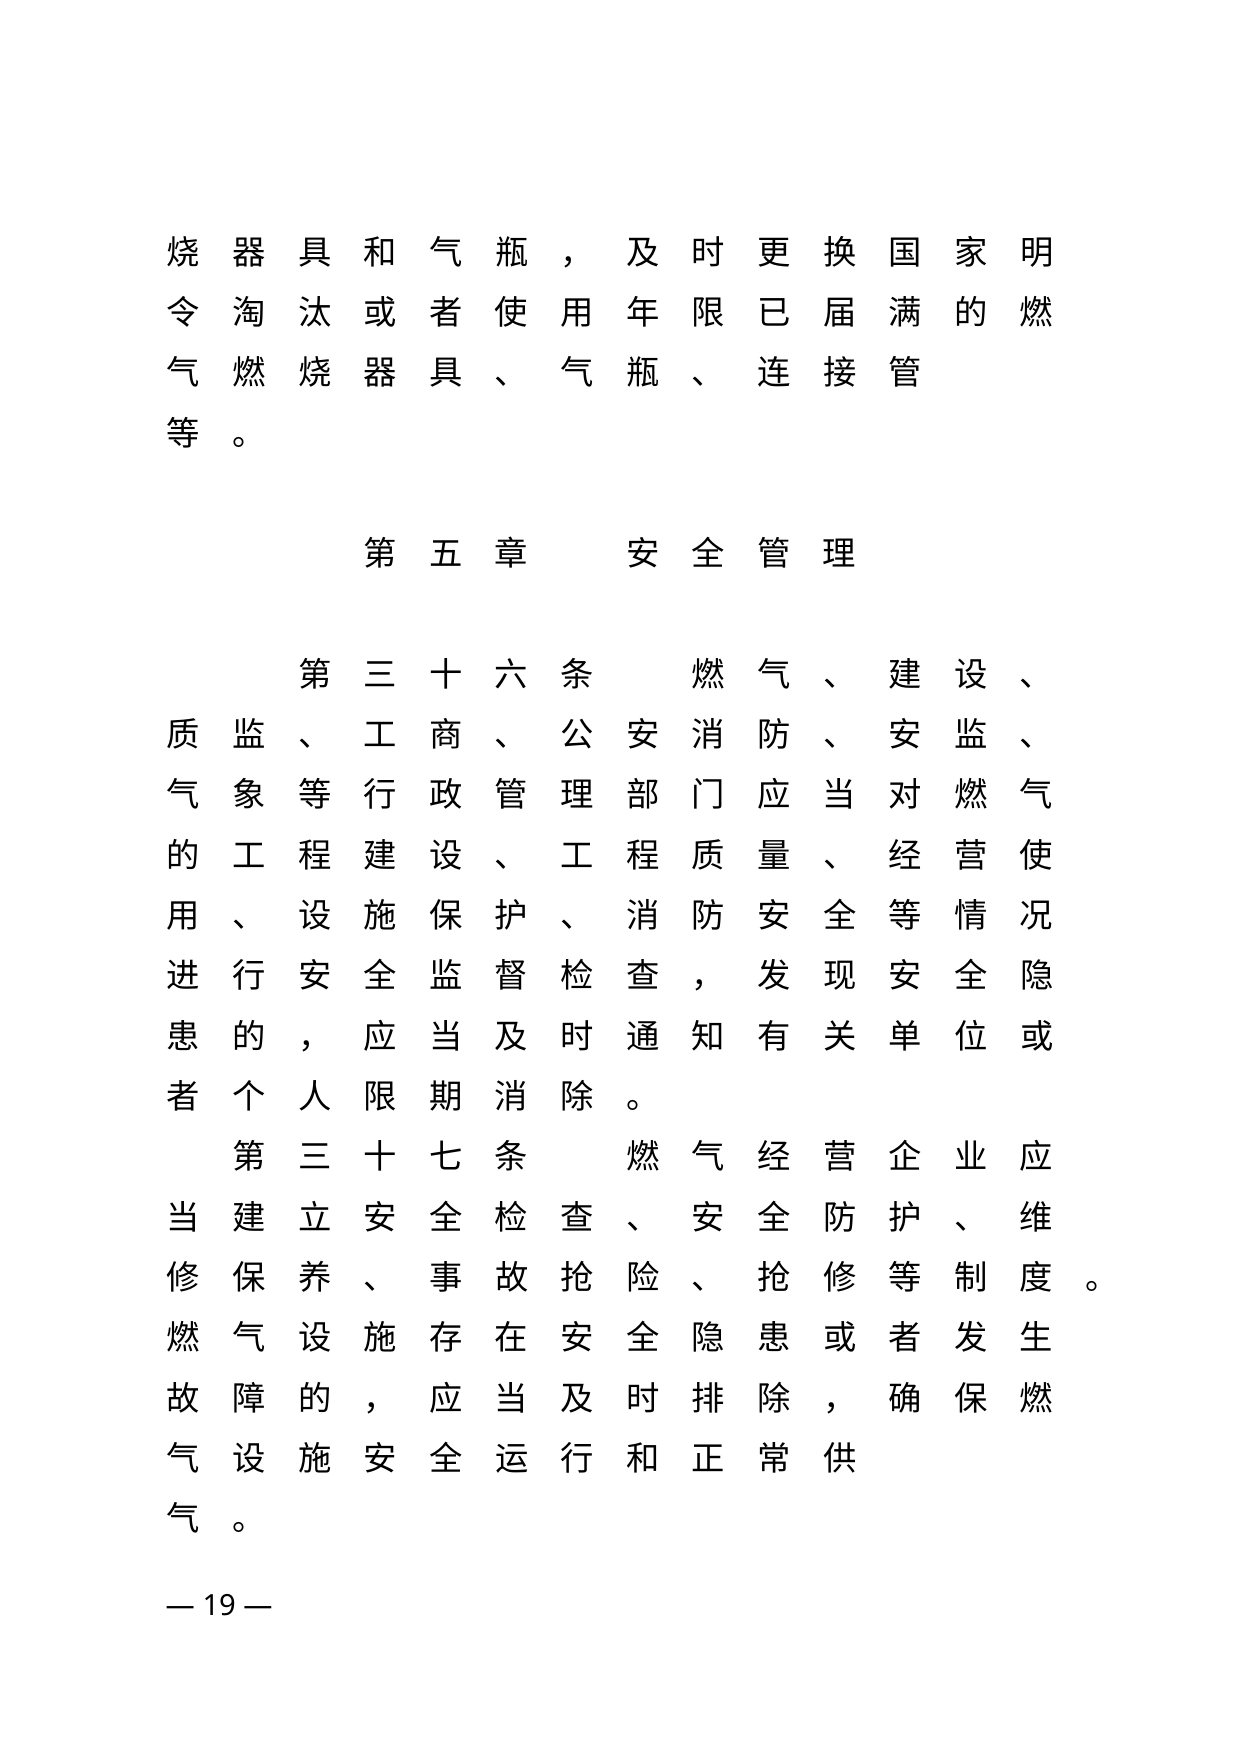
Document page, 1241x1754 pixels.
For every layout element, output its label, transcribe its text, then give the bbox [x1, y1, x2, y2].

text 气。 [167, 1486, 1085, 1546]
text 第三十六条 燃气、建设、质监、工商、公安消防、安监、气象等行政管理部门应当对燃气的工程建设、工程质量、经营使用、设施保护、消防安全等情况进行安全监督检查，发现安全隐患的，应当及时通知有关单位或者个人限期消除。 [167, 642, 1085, 1124]
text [167, 219, 1085, 400]
text 第三十七条 燃气经营企业应当建立安全检查、安全防护、维修保养、事故抢险、抢修等制度。燃气设施存在安全隐患或者发生故障的，应当及时排除，确保燃气设施安全运行和正常供 [167, 1124, 1085, 1486]
text 第五章 安全管理 [167, 521, 1085, 581]
text 等。 [167, 400, 1085, 461]
